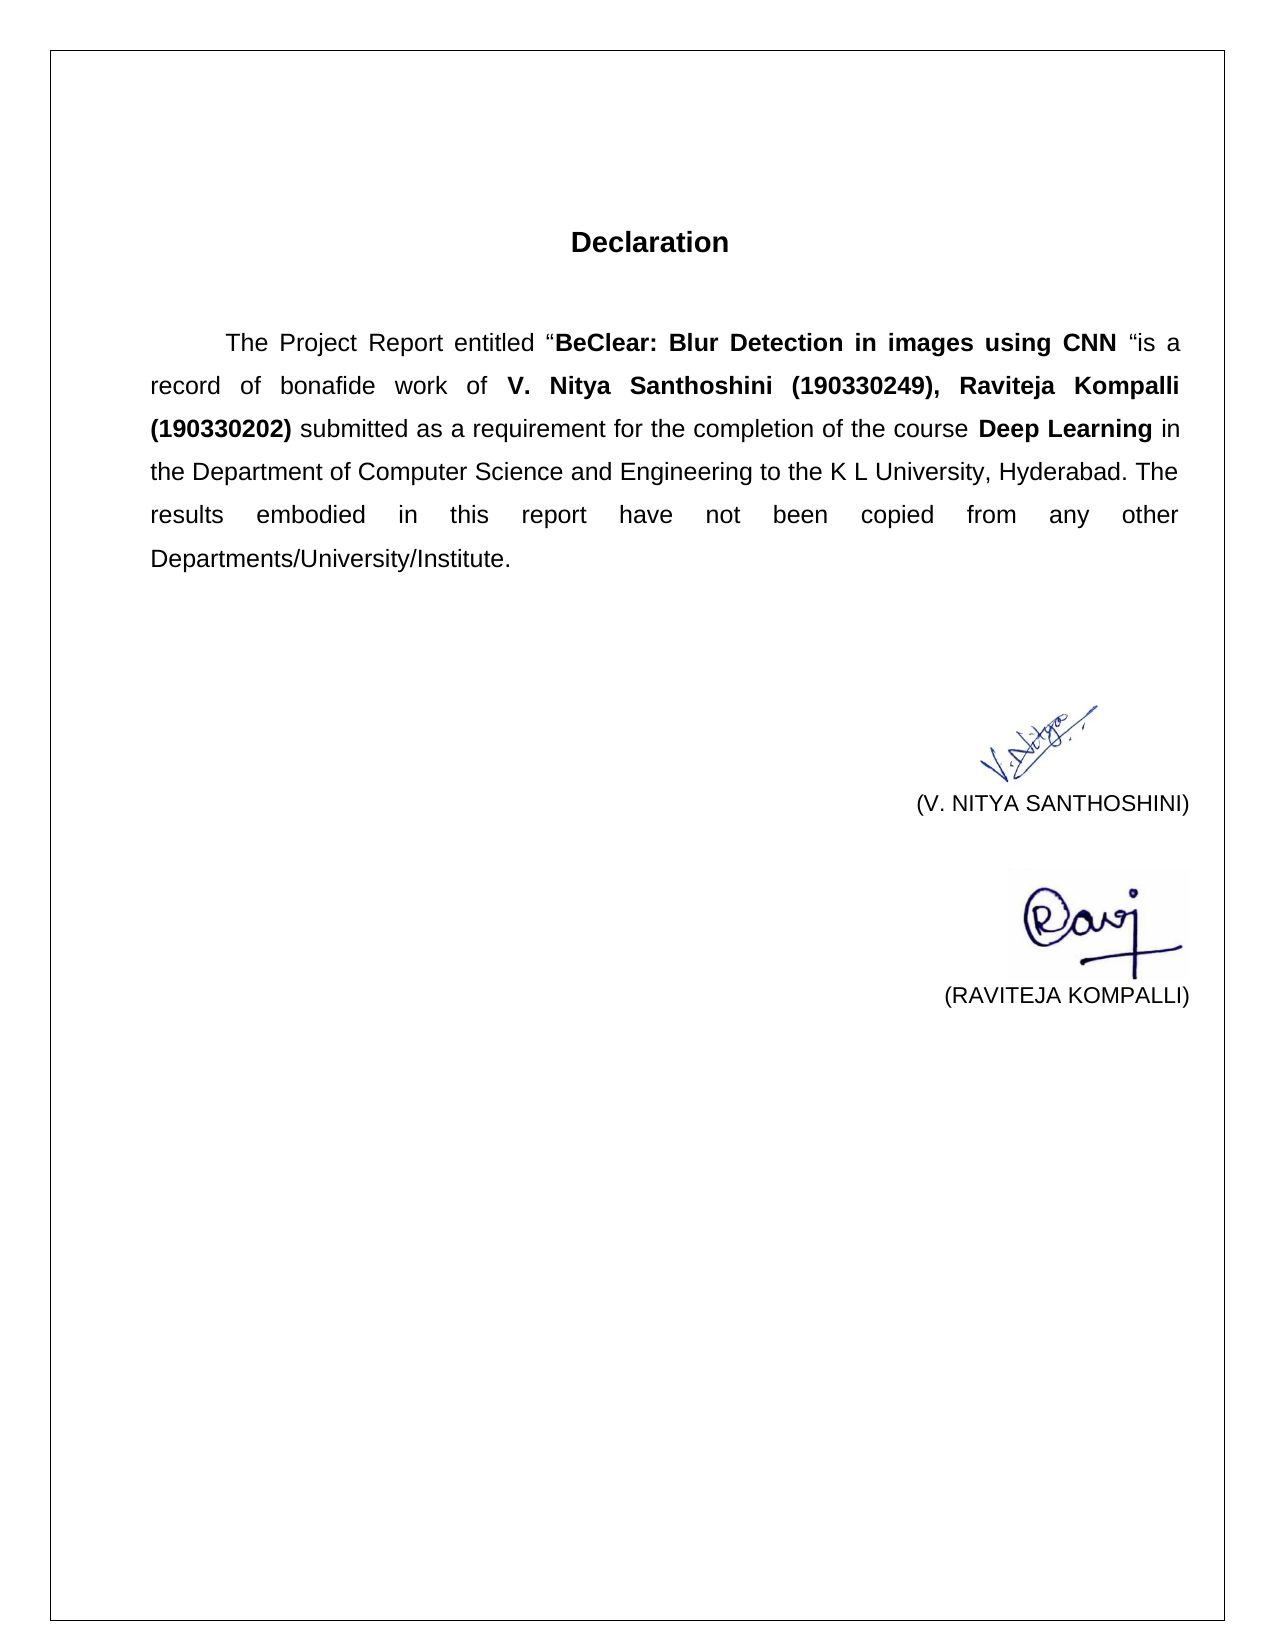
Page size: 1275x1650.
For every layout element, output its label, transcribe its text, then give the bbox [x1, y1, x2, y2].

text Declaration [110, 225, 1190, 259]
text (RAVITEJA KOMPALLI) [110, 982, 1190, 1008]
picture [958, 692, 1119, 790]
text The Project Report entitled “BeClear: Blur Detection in images using CNN “is a record of bonafide work of V. Nitya Santhoshini (190330249), Raviteja Kompalli (190330202) submitted as a requirement for the completion of the course Deep Learning in the Department of Computer Science and Engineering to the K L University, Hyderabad. The results embodied in this report have not been copied from any other Departments/University/Institute. [150, 328, 1181, 572]
picture [1007, 868, 1190, 982]
text (V. NITYA SANTHOSHINI) [110, 790, 1190, 816]
